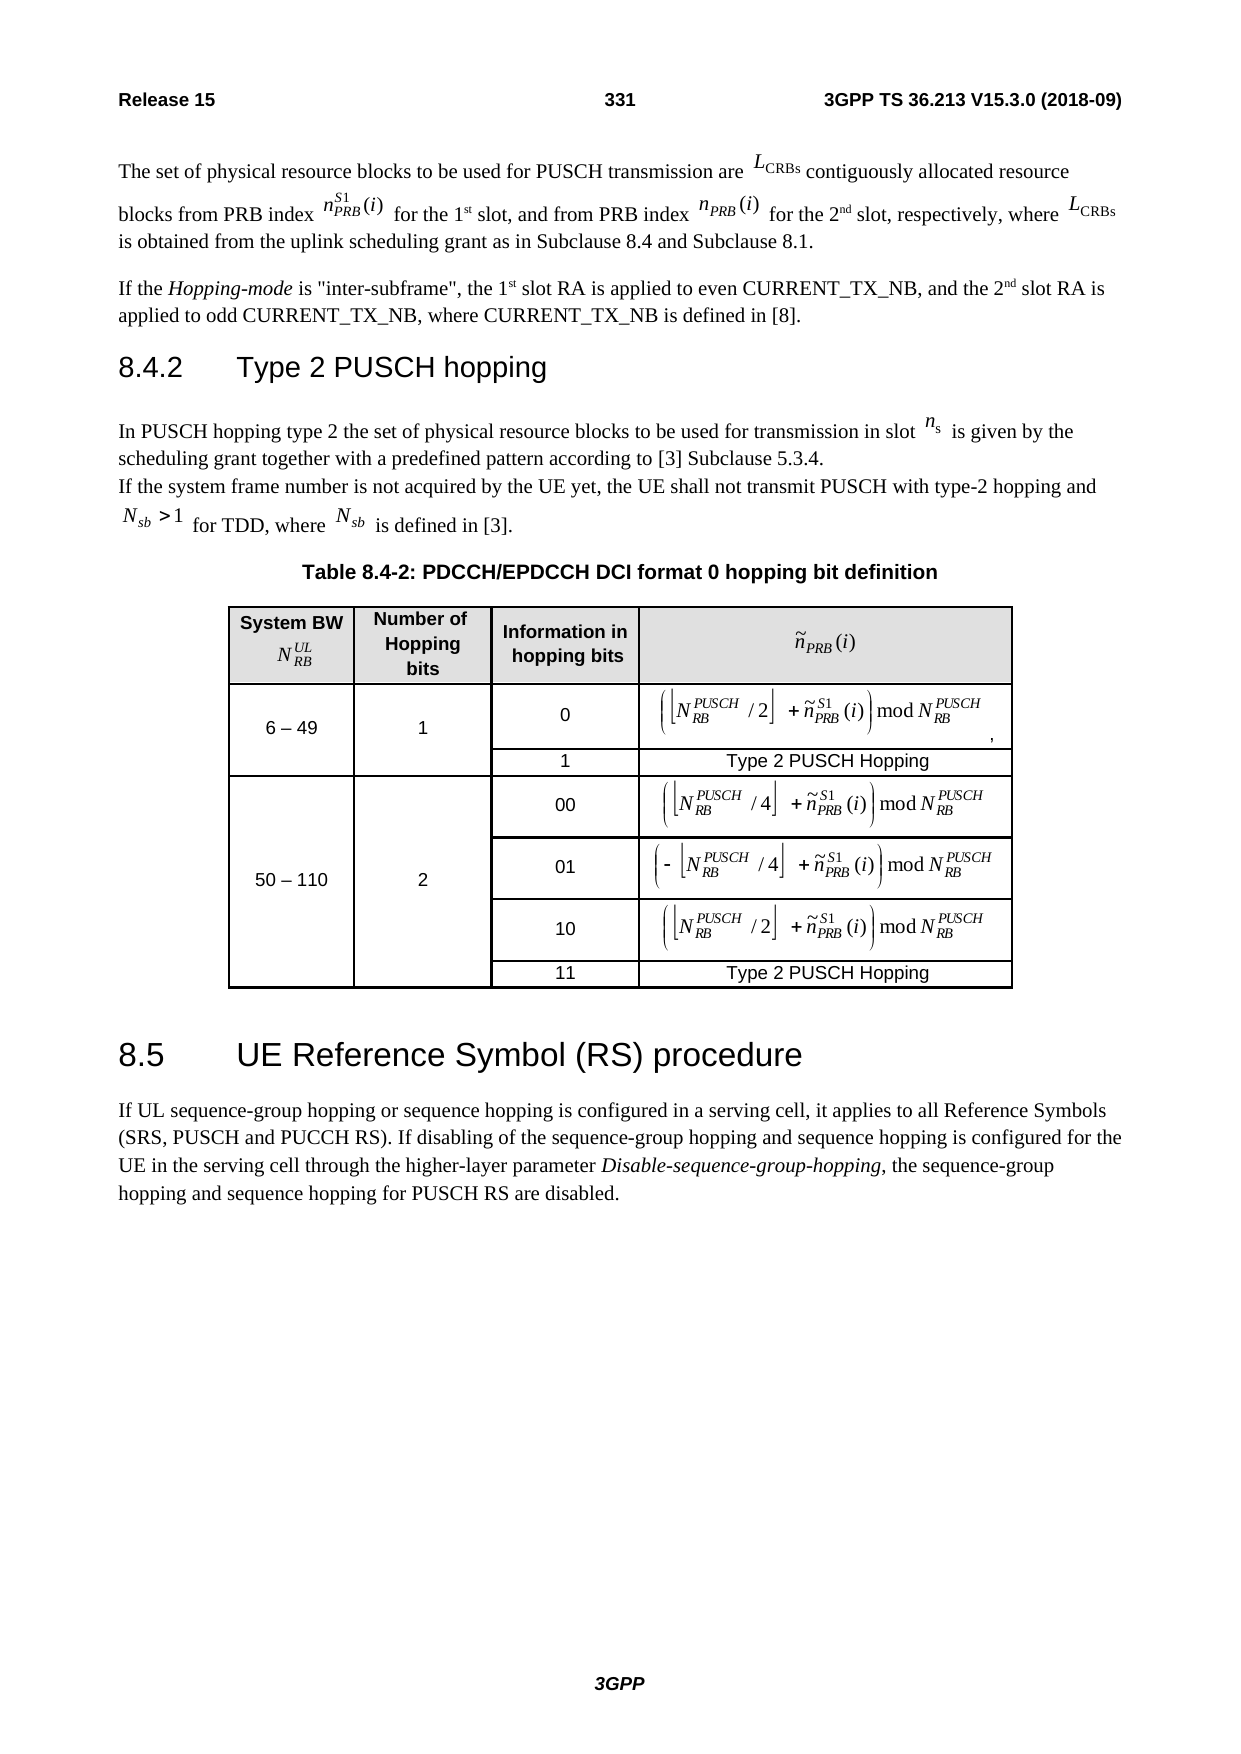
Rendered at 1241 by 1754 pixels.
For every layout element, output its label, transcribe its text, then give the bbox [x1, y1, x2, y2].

text Table 8.4-2: PDCCH/EPDCCH DCI format 0 hopping bit definition [118, 560, 1122, 584]
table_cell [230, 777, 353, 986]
text The set of physical resource blocks to be used for PUSCH transmission are contiguously allocated resource blocks from PRB index for the 1st slot, and from PRB index for the 2nd slot, respectively, where is obtained from the uplink scheduling grant as in Subclause 8.4 and Subclause 8.1. [118, 147, 1122, 253]
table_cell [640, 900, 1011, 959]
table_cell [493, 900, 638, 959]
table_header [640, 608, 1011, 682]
subtitle 8.4.2 Type 2 PUSCH hopping [118, 350, 1122, 383]
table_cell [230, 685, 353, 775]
text If the Hopping-mode is "inter-subframe", the 1st slot RA is applied to even CURRENT_TX_NB, and the 2nd slot RA is applied to odd CURRENT_TX_NB, where CURRENT_TX_NB is defined in [8]. [118, 276, 1122, 327]
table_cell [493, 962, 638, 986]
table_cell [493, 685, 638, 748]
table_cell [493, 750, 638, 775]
text If UL sequence-group hopping or sequence hopping is configured in a serving cell, it applies to all Reference Symbols (SRS, PUSCH and PUCCH RS). If disabling of the sequence-group hopping and sequence hopping is configured for the UE in the serving cell through the higher-layer parameter Disable-sequence-group-hopping, the sequence-group hopping and sequence hopping for PUSCH RS are disabled. [118, 1098, 1122, 1204]
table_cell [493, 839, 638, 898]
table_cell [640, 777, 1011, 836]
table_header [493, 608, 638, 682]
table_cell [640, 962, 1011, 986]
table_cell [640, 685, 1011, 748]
subtitle 8.5 UE Reference Symbol (RS) procedure [118, 1035, 1122, 1073]
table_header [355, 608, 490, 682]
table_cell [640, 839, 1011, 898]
text In PUSCH hopping type 2 the set of physical resource blocks to be used for transmission in slot is given by the scheduling grant together with a predefined pattern according to [3] Subclause 5.3.4. If the system frame number is not acquired by the UE yet, the UE shall not transmit PUSCH with type-2 hopping and for TDD, where is defined in [3]. [118, 407, 1122, 537]
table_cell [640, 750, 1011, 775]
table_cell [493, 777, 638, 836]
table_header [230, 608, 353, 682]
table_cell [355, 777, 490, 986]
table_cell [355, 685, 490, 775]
